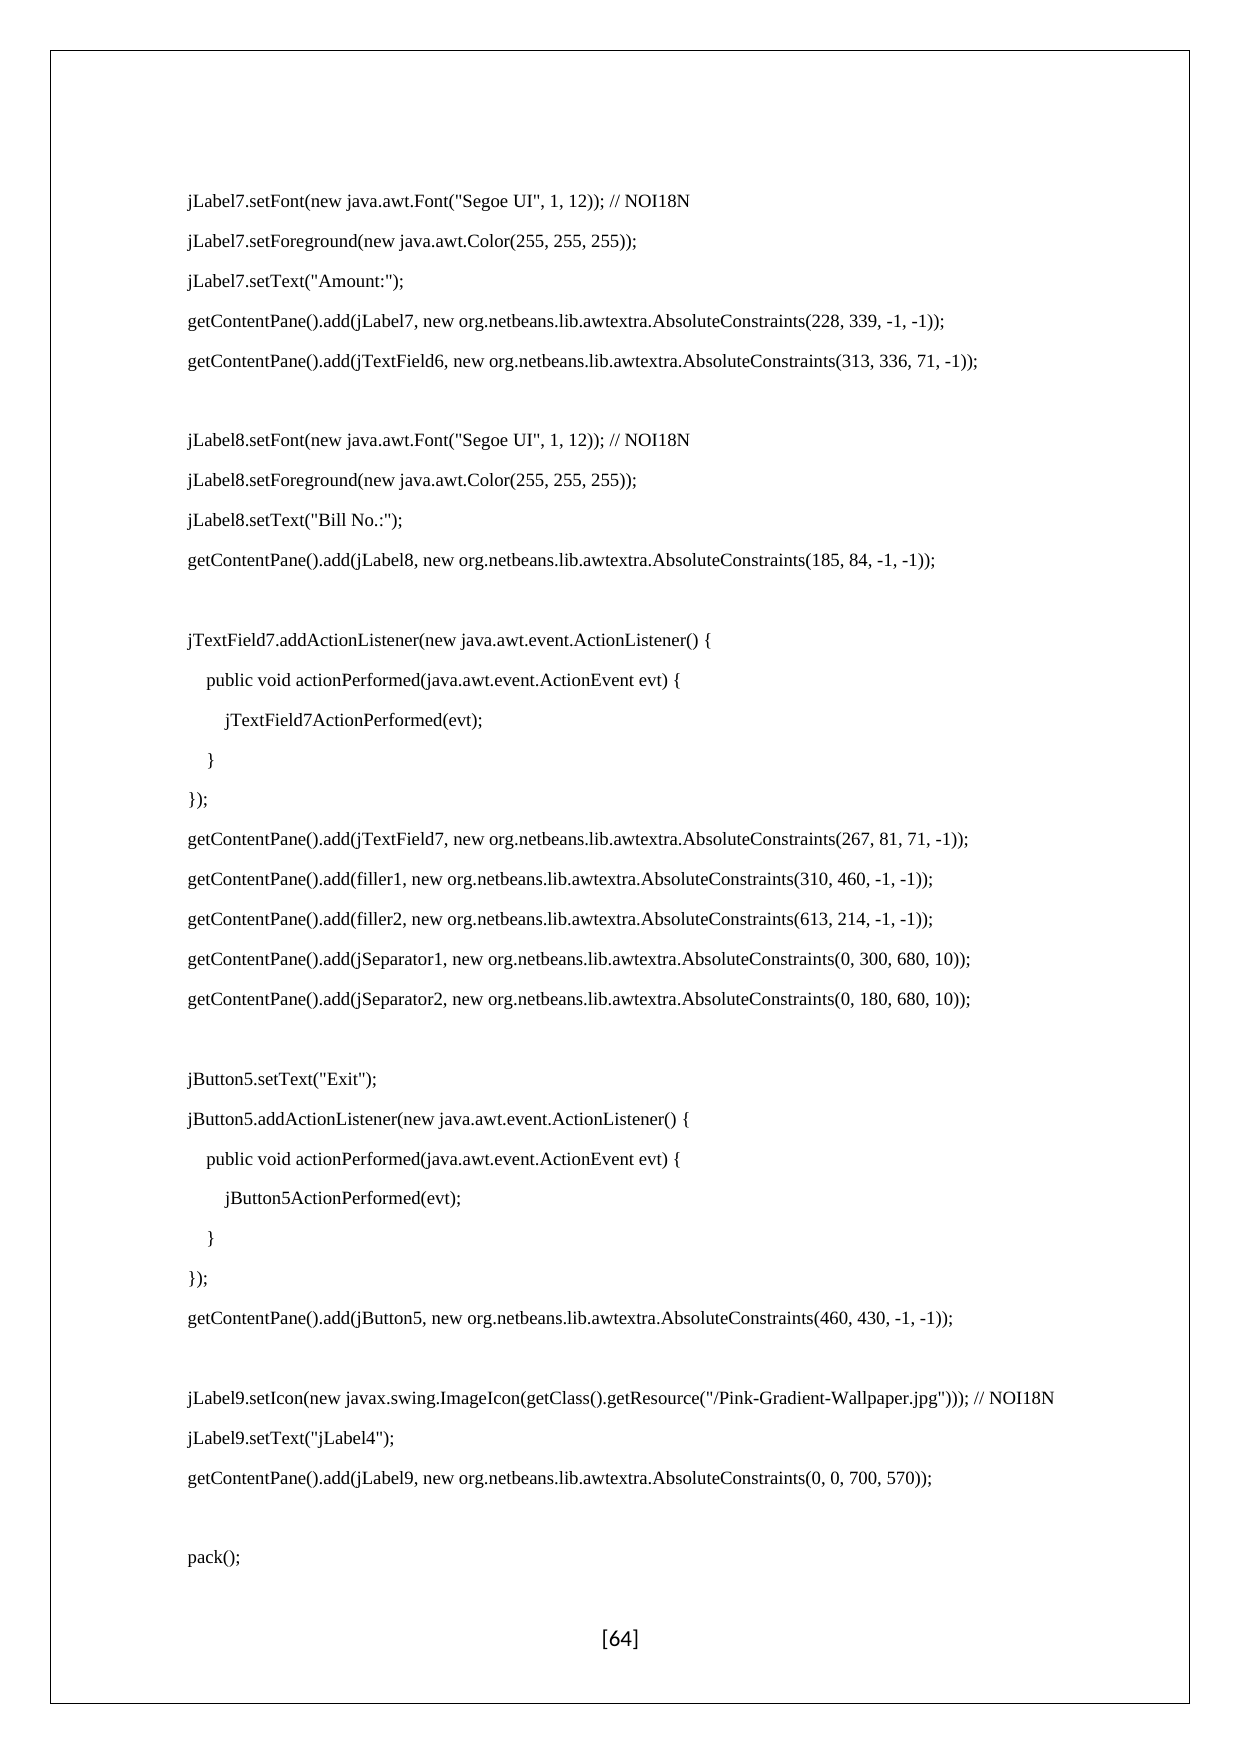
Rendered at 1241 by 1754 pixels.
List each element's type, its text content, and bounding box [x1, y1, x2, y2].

text getContentPane().add(filler2, new org.netbeans.lib.awtextra.AbsoluteConstraints(613, 214, -1, -1)); [150, 908, 1090, 929]
text jLabel8.setText("Bill No.:"); [150, 509, 1090, 531]
text jLabel9.setText("jLabel4"); [150, 1427, 1090, 1448]
text getContentPane().add(jSeparator2, new org.netbeans.lib.awtextra.AbsoluteConstraints(0, 180, 680, 10)); [150, 988, 1090, 1009]
text jLabel7.setFont(new java.awt.Font("Segoe UI", 1, 12)); // NOI18N [150, 190, 1090, 211]
text jLabel8.setFont(new java.awt.Font("Segoe UI", 1, 12)); // NOI18N [150, 429, 1090, 451]
text getContentPane().add(jLabel7, new org.netbeans.lib.awtextra.AbsoluteConstraints(228, 339, -1, -1)); [150, 309, 1090, 331]
text jLabel7.setForeground(new java.awt.Color(255, 255, 255)); [150, 230, 1090, 251]
text pack(); [150, 1546, 1090, 1568]
text }); [150, 1267, 1090, 1289]
text getContentPane().add(filler1, new org.netbeans.lib.awtextra.AbsoluteConstraints(310, 460, -1, -1)); [150, 868, 1090, 890]
text getContentPane().add(jButton5, new org.netbeans.lib.awtextra.AbsoluteConstraints(460, 430, -1, -1)); [150, 1307, 1090, 1328]
text public void actionPerformed(java.awt.event.ActionEvent evt) { [150, 669, 1090, 690]
text getContentPane().add(jSeparator1, new org.netbeans.lib.awtextra.AbsoluteConstraints(0, 300, 680, 10)); [150, 948, 1090, 969]
text public void actionPerformed(java.awt.event.ActionEvent evt) { [150, 1147, 1090, 1169]
text jTextField7.addActionListener(new java.awt.event.ActionListener() { [150, 629, 1090, 650]
text } [150, 748, 1090, 770]
text jButton5ActionPerformed(evt); [150, 1187, 1090, 1209]
text jButton5.setText("Exit"); [150, 1068, 1090, 1089]
text jLabel9.setIcon(new javax.swing.ImageIcon(getClass().getResource("/Pink-Gradient-Wallpaper.jpg"))); // NOI18N [150, 1387, 1090, 1408]
text getContentPane().add(jTextField6, new org.netbeans.lib.awtextra.AbsoluteConstraints(313, 336, 71, -1)); [150, 349, 1090, 371]
text jLabel7.setText("Amount:"); [150, 270, 1090, 291]
text jLabel8.setForeground(new java.awt.Color(255, 255, 255)); [150, 469, 1090, 491]
text getContentPane().add(jLabel9, new org.netbeans.lib.awtextra.AbsoluteConstraints(0, 0, 700, 570)); [150, 1467, 1090, 1488]
text }); [150, 788, 1090, 810]
text } [150, 1227, 1090, 1249]
text jButton5.addActionListener(new java.awt.event.ActionListener() { [150, 1107, 1090, 1129]
text getContentPane().add(jLabel8, new org.netbeans.lib.awtextra.AbsoluteConstraints(185, 84, -1, -1)); [150, 549, 1090, 571]
text getContentPane().add(jTextField7, new org.netbeans.lib.awtextra.AbsoluteConstraints(267, 81, 71, -1)); [150, 828, 1090, 850]
text jTextField7ActionPerformed(evt); [150, 708, 1090, 730]
